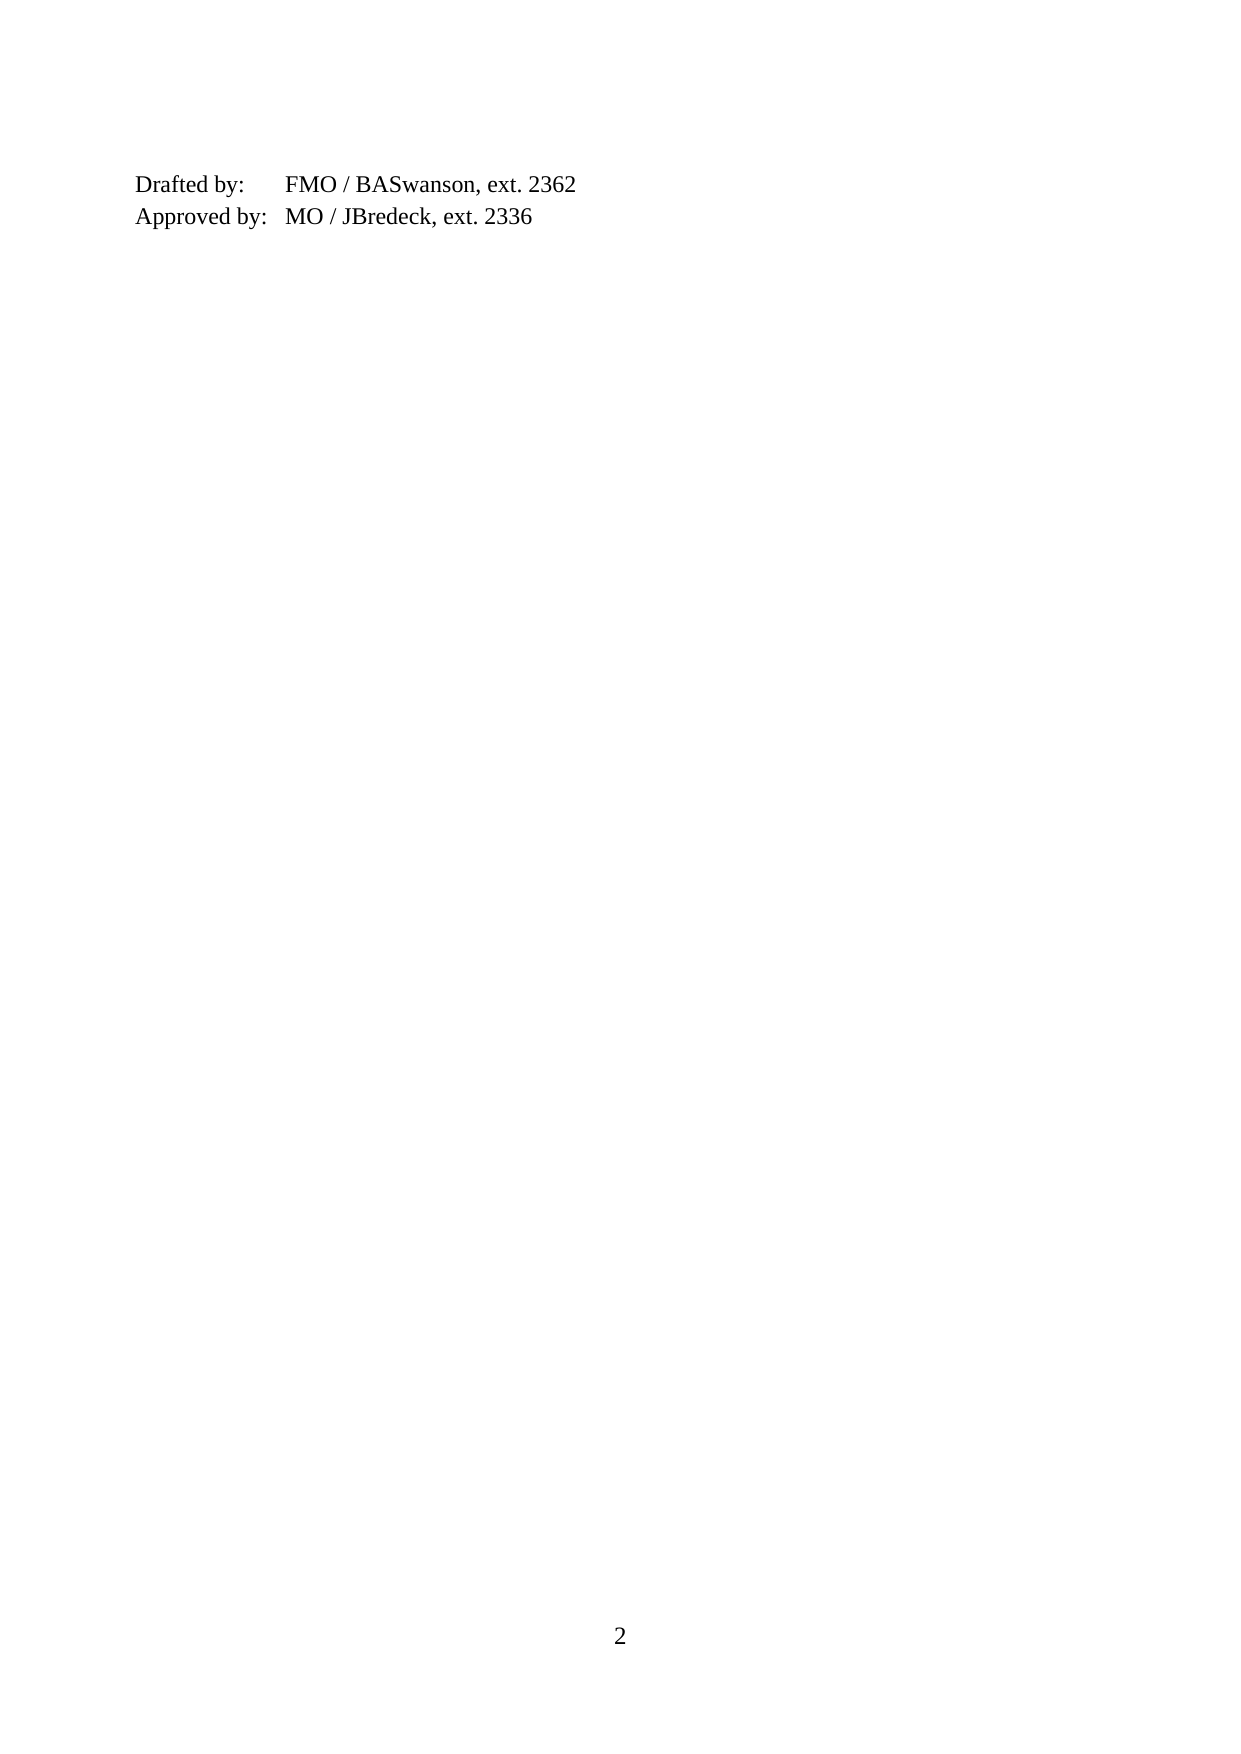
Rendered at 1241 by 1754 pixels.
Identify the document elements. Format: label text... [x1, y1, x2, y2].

text Drafted by: FMO / BASwanson, ext. 2362 [135, 170, 1105, 198]
text Approved by: MO / JBredeck, ext. 2336 [135, 202, 1105, 229]
